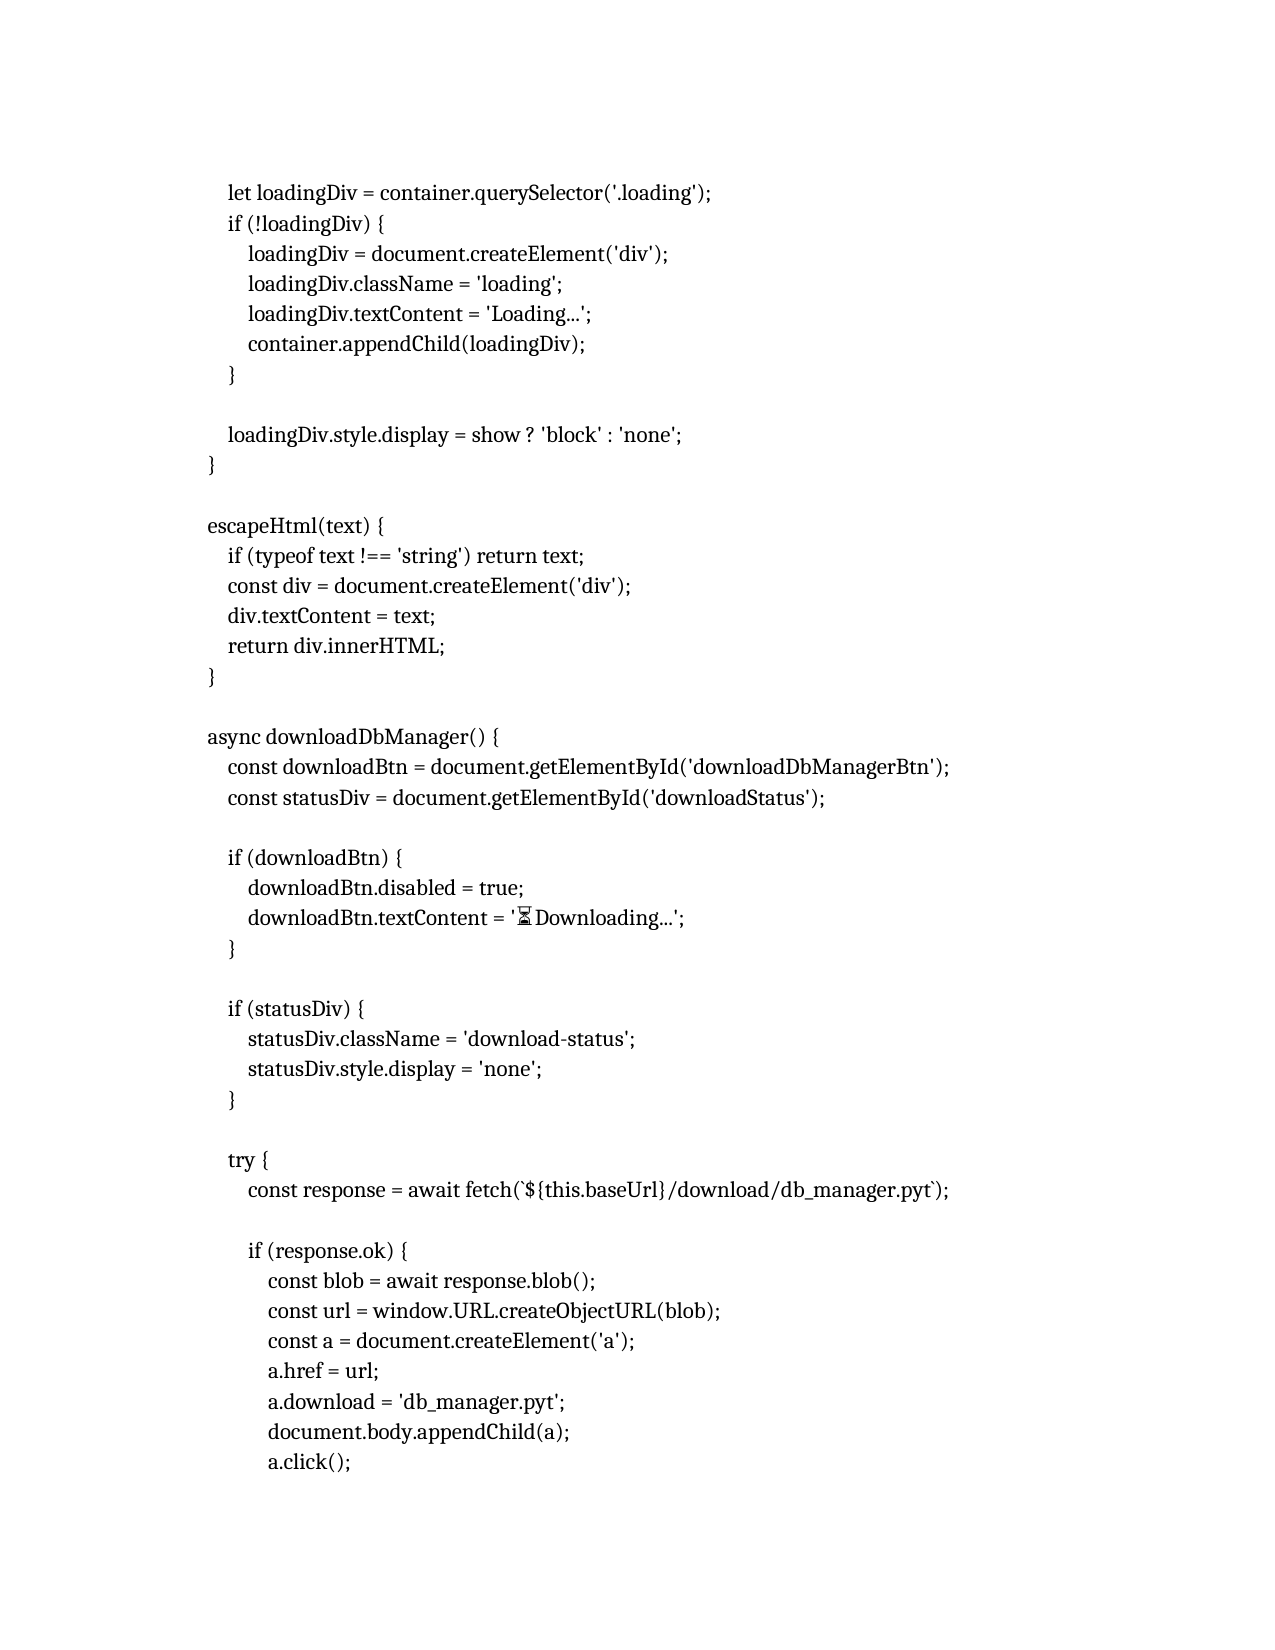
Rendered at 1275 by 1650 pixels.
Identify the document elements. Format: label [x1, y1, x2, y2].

text [187, 150, 1087, 1475]
